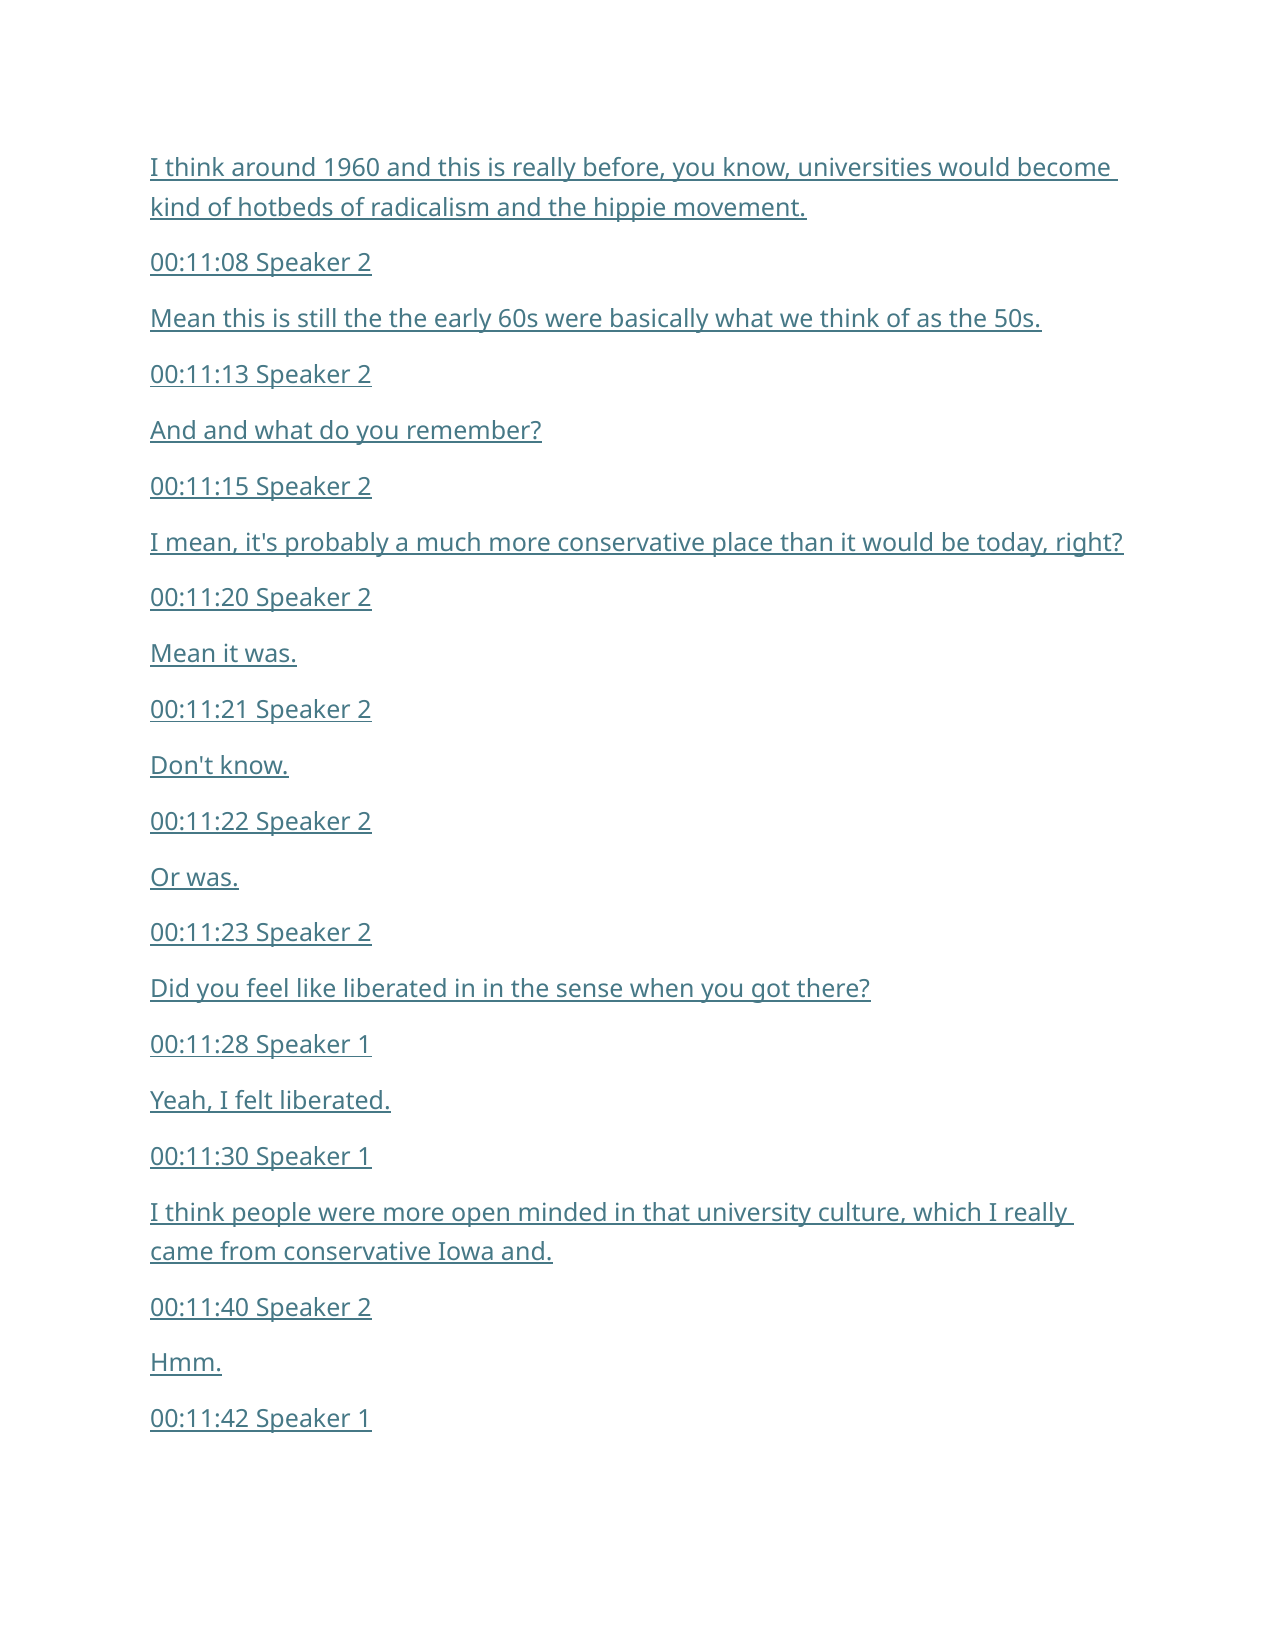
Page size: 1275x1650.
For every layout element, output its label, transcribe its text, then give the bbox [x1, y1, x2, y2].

text 00:11:13 Speaker 2 [150, 357, 1125, 391]
text 00:11:28 Speaker 1 [150, 1027, 1125, 1061]
text 00:11:30 Speaker 1 [150, 1138, 1125, 1172]
text I think people were more open minded in that university culture, which I really came from conservative Iowa and. [150, 1194, 1125, 1267]
text 00:11:23 Speaker 2 [150, 915, 1125, 949]
text 00:11:08 Speaker 2 [150, 245, 1125, 279]
text Did you feel like liberated in in the sense when you got there? [150, 971, 1125, 1005]
text Mean this is still the the early 60s were basically what we think of as the 50s. [150, 301, 1125, 335]
text Yeah, I felt liberated. [150, 1082, 1125, 1117]
text Hmm. [150, 1345, 1125, 1379]
text 00:11:42 Speaker 1 [150, 1401, 1125, 1435]
text Mean it was. [150, 636, 1125, 670]
text Don't know. [150, 747, 1125, 782]
text 00:11:40 Speaker 2 [150, 1289, 1125, 1323]
text I mean, it's probably a much more conservative place than it would be today, right? [150, 524, 1125, 558]
text And and what do you remember? [150, 412, 1125, 447]
text 00:11:15 Speaker 2 [150, 468, 1125, 502]
text I think around 1960 and this is really before, you know, universities would become kind of hotbeds of radicalism and the hippie movement. [150, 150, 1125, 223]
text Or was. [150, 859, 1125, 893]
text 00:11:21 Speaker 2 [150, 692, 1125, 726]
text 00:11:20 Speaker 2 [150, 580, 1125, 614]
text 00:11:22 Speaker 2 [150, 803, 1125, 837]
